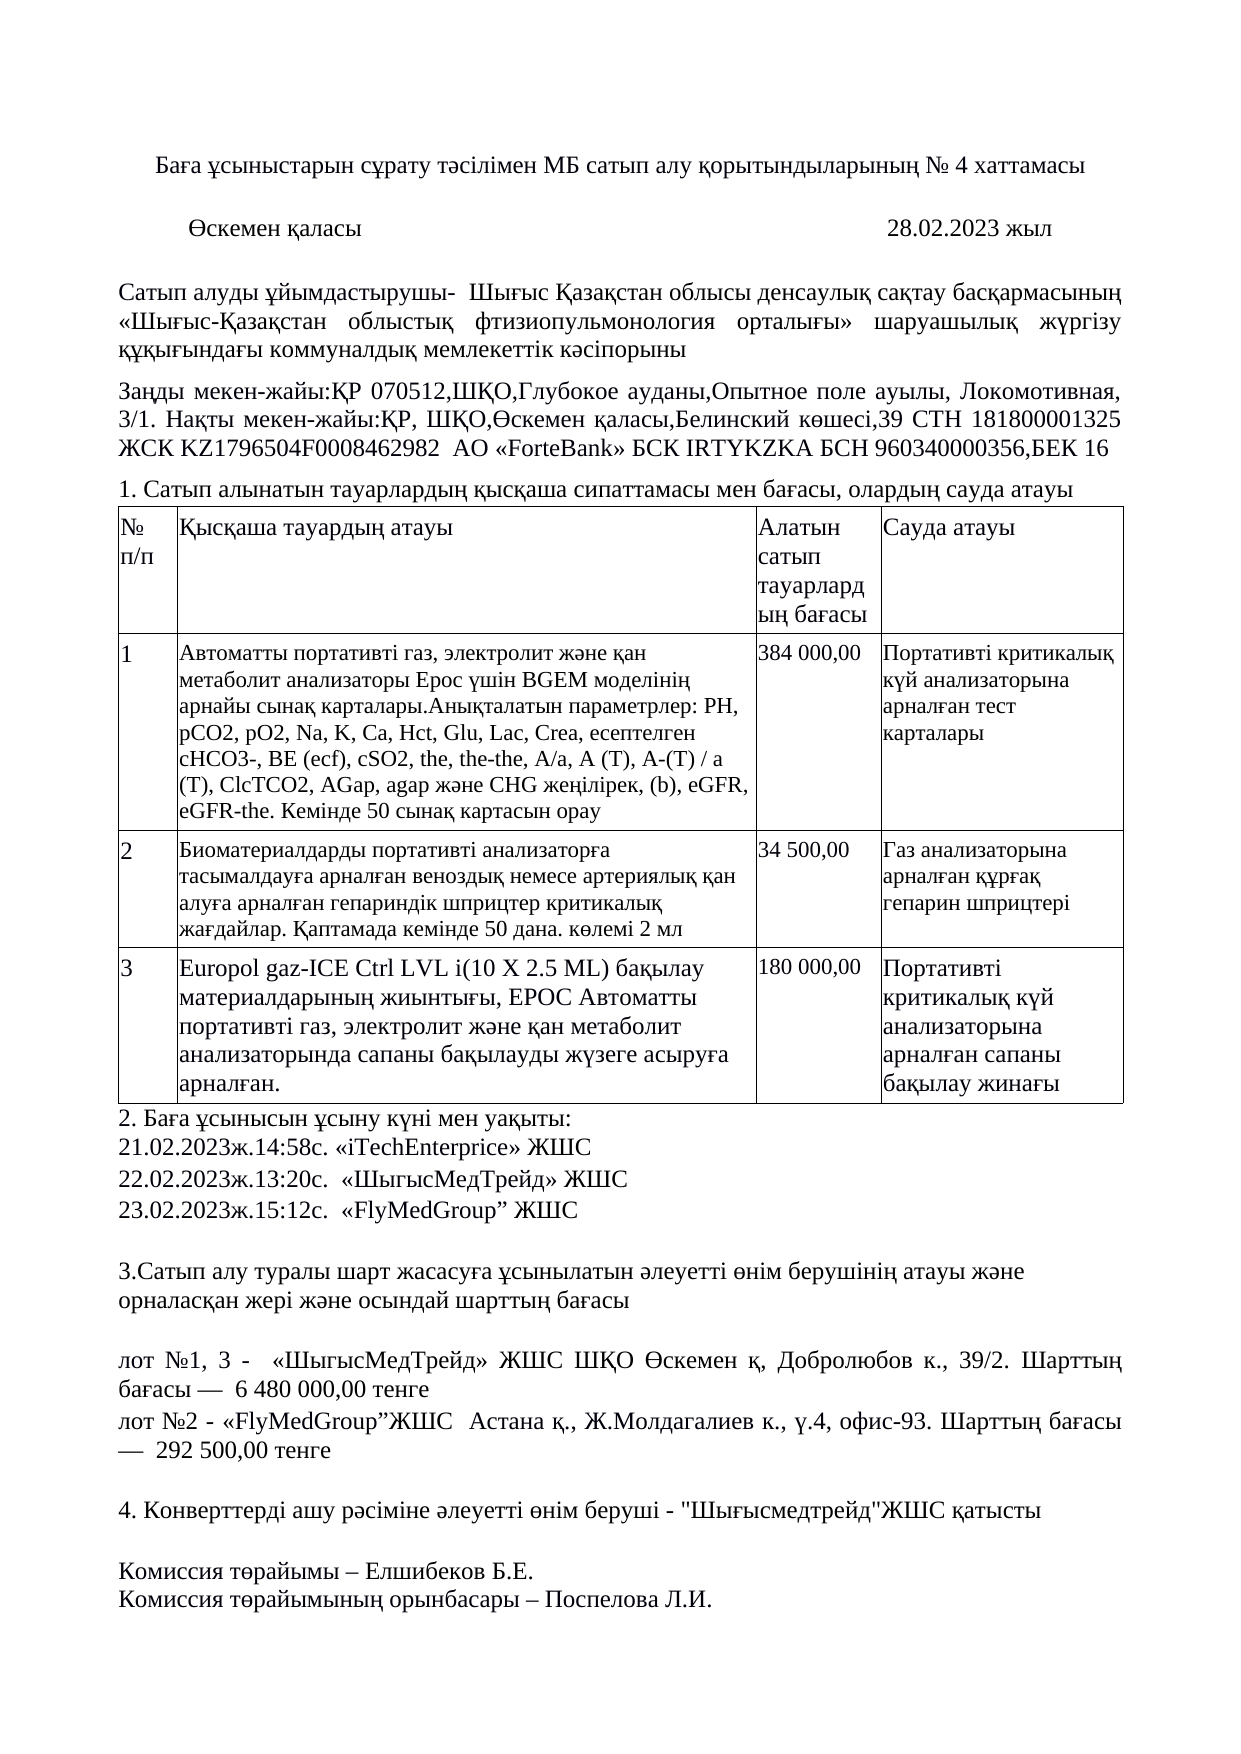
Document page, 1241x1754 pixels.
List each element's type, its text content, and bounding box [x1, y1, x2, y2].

table_cell 180 000,00 [757, 948, 881, 1103]
table_cell Автоматты портативті газ, электролит және қан метаболит анализаторы Epoc үшін BGEM моделінің арнайы сынақ карталары.Анықталатын параметрлер: РН, рСО2, рО2, Na, K, Ca, Hct, Glu, Lac, Crea, есептелген cHCO3-, BE (ecf), cSO2, the, the-the, A/a, A (T), A-(T) / a (T), ClcTCO2, AGap, agap және CHG жеңілірек, (b), eGFR, eGFR-the. Кемінде 50 сынақ картасын орау [178, 634, 756, 830]
table_cell Портативті критикалық күй анализаторына арналған тест карталары [882, 634, 1123, 830]
text 2. Баға ұсынысын ұсыну күні мен уақыты: [118, 1104, 1122, 1132]
table_header Алатын сатып тауарлардың бағасы [757, 507, 881, 633]
text Заңды мекен-жайы:ҚР 070512,ШҚО,Глубокое ауданы,Опытное поле ауылы, Локомотивная, 3/1. Нақты мекен-жайы:ҚР, ШҚО,Өскемен қаласы,Белинский көшесі,39 СТН 181800001325 ЖСК KZ1796504F0008462982 АО «ForteBank» БСК IRTYKZKA БСН 960340000356,БЕК 16 [118, 376, 1122, 462]
text 3.Сатып алу туралы шарт жасасуға ұсынылатын әлеуетті өнім берушінің атауы және орналасқан жері және осындай шарттың бағасы [118, 1256, 1122, 1314]
table_cell Биоматериалдарды портативті анализаторға тасымалдауға арналған веноздық немесе артериялық қан алуға арналған гепариндік шприцтер критикалық жағдайлар. Қаптамада кемінде 50 дана. көлемі 2 мл [178, 831, 756, 947]
table_header № п/п [119, 507, 177, 633]
text 21.02.2023ж.14:58с. «iTechEnterprice» ЖШС [118, 1132, 1122, 1161]
table_cell 3 [119, 948, 177, 1103]
text 4. Конверттерді ашу рәсіміне әлеуетті өнім беруші - "Шығысмедтрейд"ЖШС қатысты [118, 1495, 1122, 1524]
table_cell 1 [119, 634, 177, 830]
table_cell Europol gaz-ICE Ctrl LVL i(10 X 2.5 ML) бақылау материалдарының жиынтығы, EPOC Автоматты портативті газ, электролит және қан метаболит анализаторында сапаны бақылауды жүзеге асыруға арналған. [178, 948, 756, 1103]
text Баға ұсыныстарын сұрату тәсілімен МБ сатып алу қорытындыларының № 4 хаттамасы [118, 150, 1122, 179]
table_header Қысқаша тауардың атауы [178, 507, 756, 633]
text 1. Сатып алынатын тауарлардың қысқаша сипаттамасы мен бағасы, олардың сауда атауы [118, 474, 1122, 503]
text Комиссия төрайымы – Елшибеков Б.Е. [118, 1556, 1122, 1584]
table_cell 2 [119, 831, 177, 947]
table_cell 384 000,00 [757, 634, 881, 830]
table_cell 34 500,00 [757, 831, 881, 947]
text 22.02.2023ж.13:20с. «ШыгысМедТрейд» ЖШС [118, 1164, 1122, 1193]
table_cell Газ анализаторына арналған құрғақ гепарин шприцтері [882, 831, 1123, 947]
text Өскемен қаласы 28.02.2023 жыл [118, 213, 1122, 242]
text лот №1, 3 - «ШыгысМедТрейд» ЖШС ШҚО Өскемен қ, Добролюбов к., 39/2. Шарттың бағасы — 6 480 000,00 тенге [118, 1345, 1122, 1403]
text Сатып алуды ұйымдастырушы- Шығыс Қазақстан облысы денсаулық сақтау басқармасының «Шығыс-Қазақстан облыстық фтизиопульмонология орталығы» шаруашылық жүргізу құқығындағы коммуналдық мемлекеттік кәсіпорыны [118, 277, 1122, 363]
text Комиссия төрайымының орынбасары – Поспелова Л.И. [118, 1584, 1122, 1613]
text лот №2 - «FlyMedGroup”ЖШС Астана қ., Ж.Молдагалиев к., ү.4, офис-93. Шарттың бағасы — 292 500,00 тенге [118, 1406, 1122, 1463]
table_cell Портативті критикалық күй анализаторына арналған сапаны бақылау жинағы [882, 948, 1123, 1103]
text 23.02.2023ж.15:12с. «FlyMedGroup” ЖШС [118, 1196, 1122, 1224]
table_header Сауда атауы [882, 507, 1123, 633]
